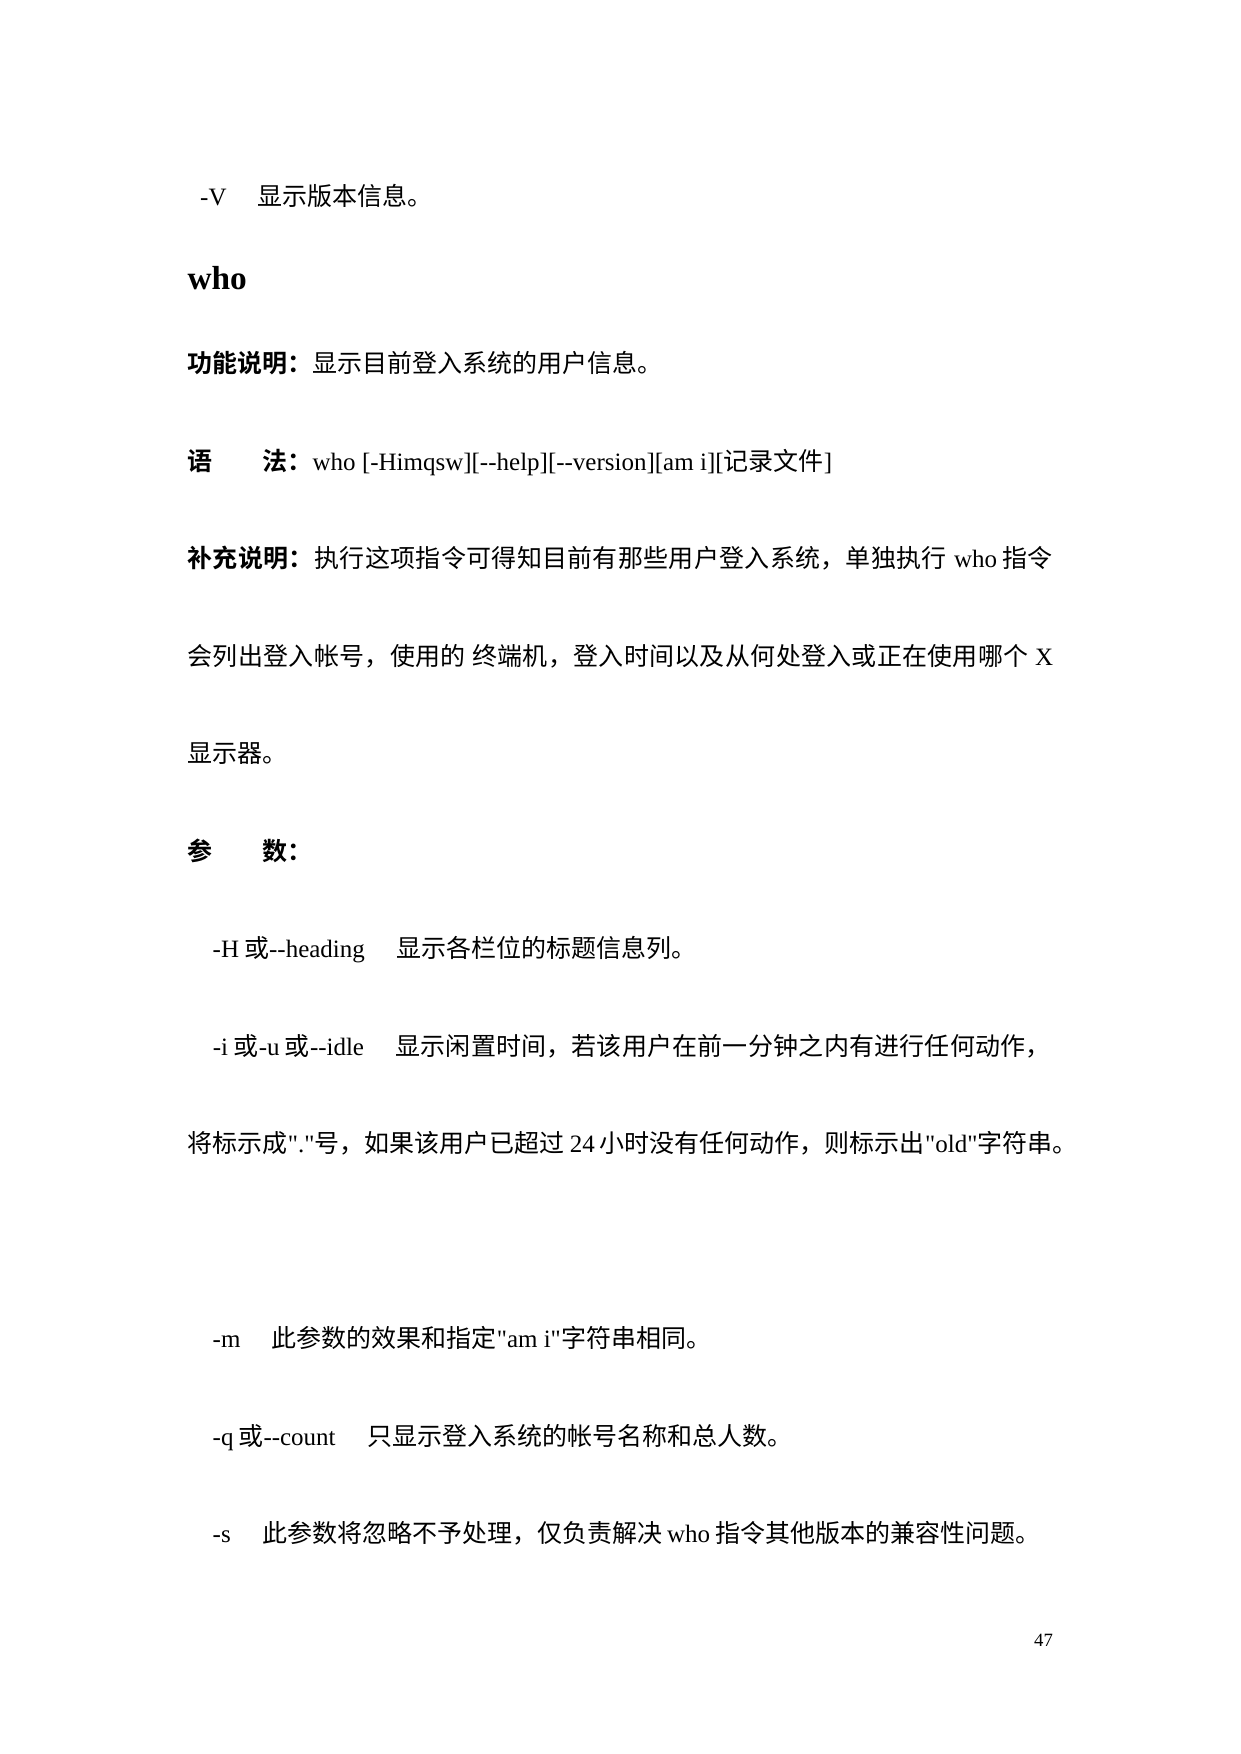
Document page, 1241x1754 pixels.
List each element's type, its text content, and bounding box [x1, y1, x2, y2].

text who [187, 245, 1053, 310]
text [187, 329, 1053, 1564]
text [187, 162, 1053, 227]
